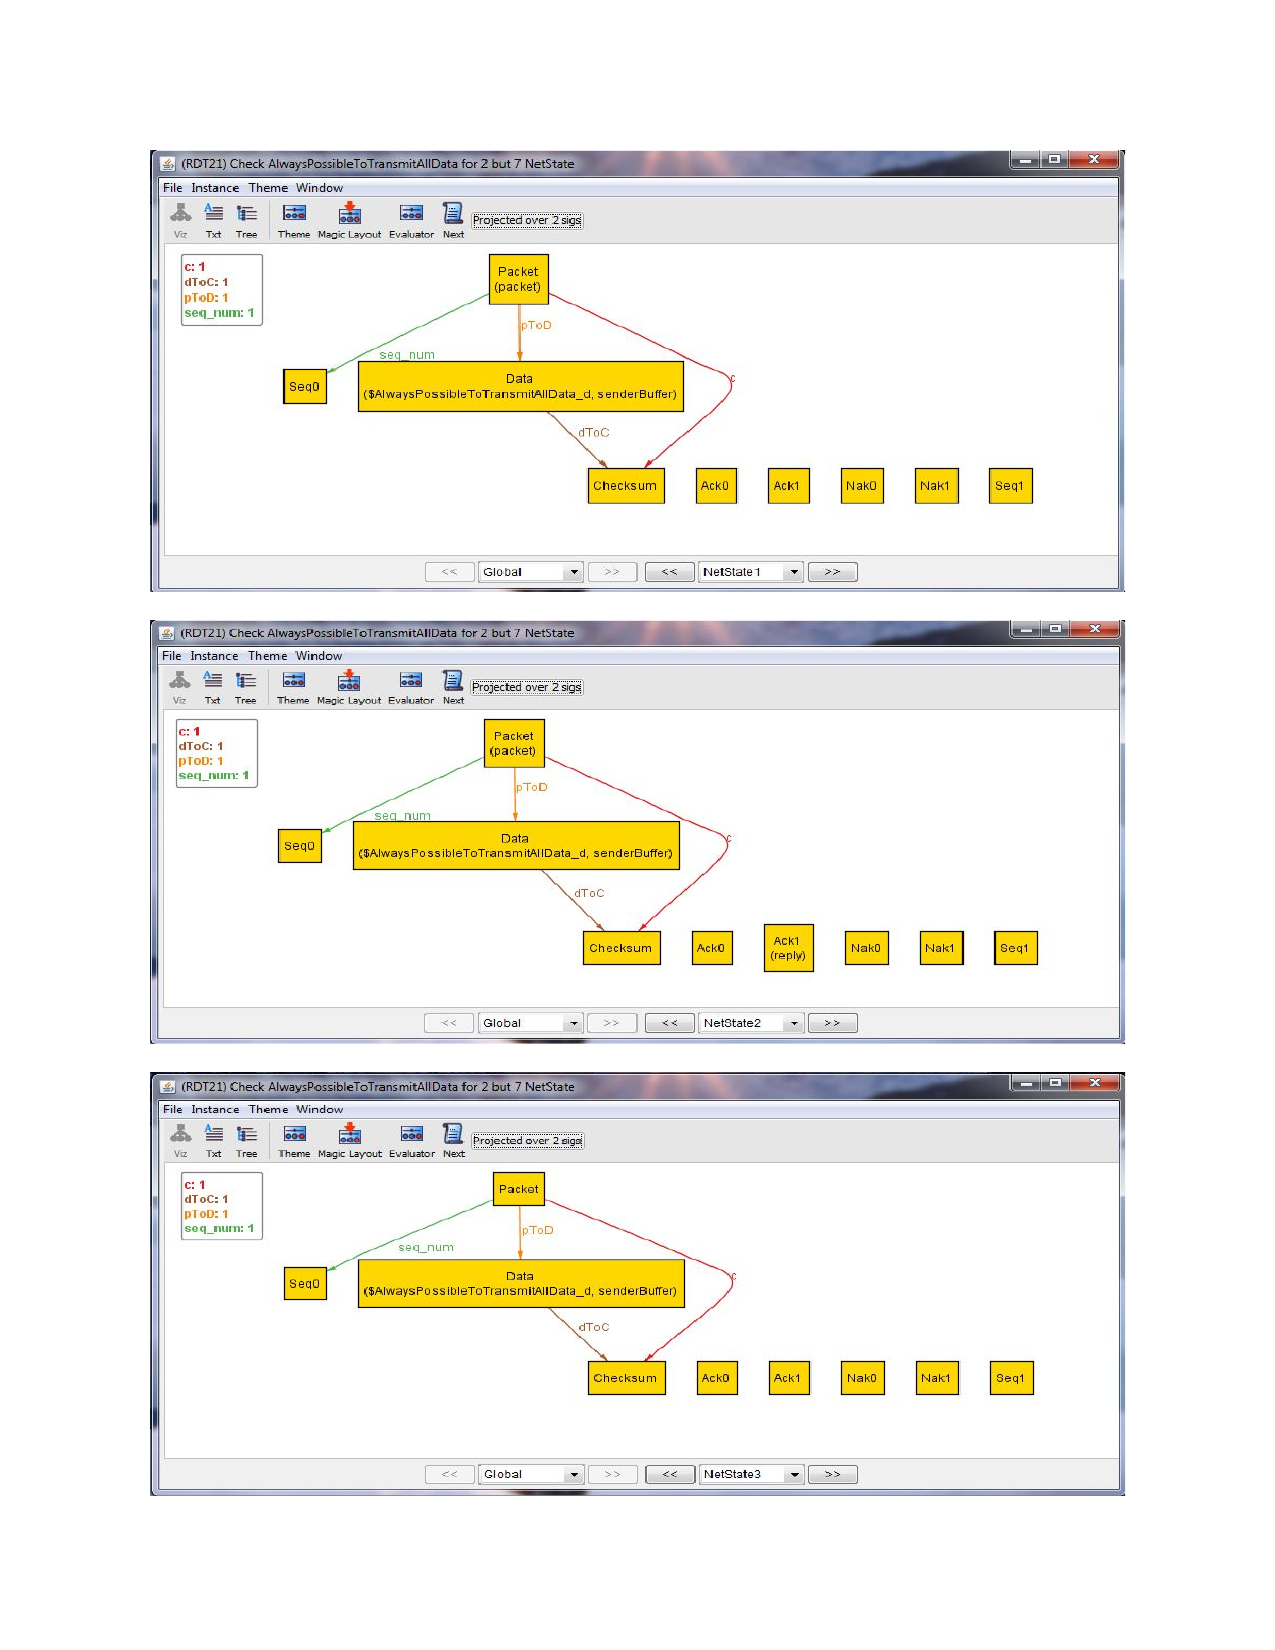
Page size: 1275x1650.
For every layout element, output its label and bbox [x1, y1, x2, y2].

picture [150, 1072, 1125, 1496]
picture [150, 620, 1125, 1044]
picture [150, 150, 1125, 592]
